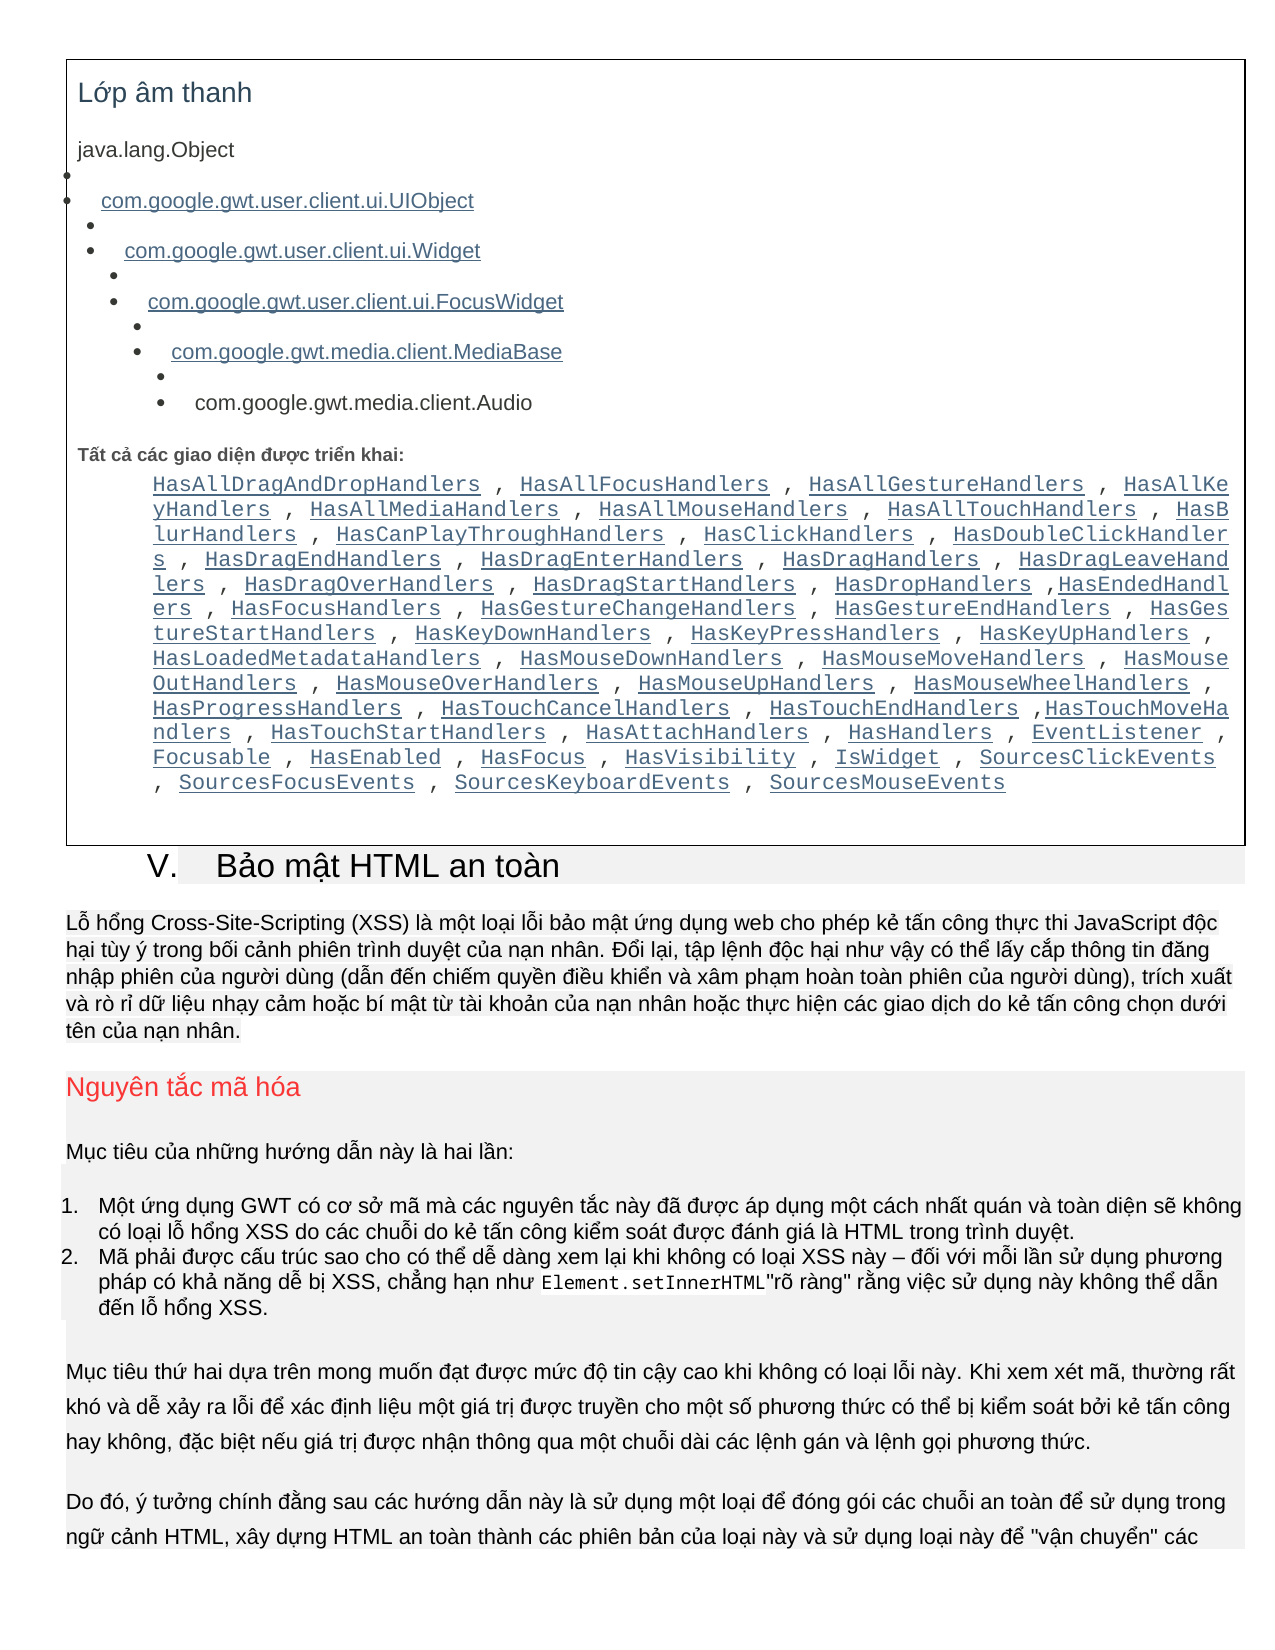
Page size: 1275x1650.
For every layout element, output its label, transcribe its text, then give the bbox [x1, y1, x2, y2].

subtitle Bảo mật HTML an toàn [178, 846, 1245, 884]
subtitle Nguyên tắc mã hóa [66, 1071, 1245, 1102]
text Mục tiêu thứ hai dựa trên mong muốn đạt được mức độ tin cậy cao khi không có loại lỗi này. Khi xem xét mã, thường rất khó và dễ xảy ra lỗi để xác định liệu một giá trị được truyền cho một số phương thức có thể bị kiểm soát bởi kẻ tấn công hay không, đặc biệt nếu giá trị được nhận thông qua một chuỗi dài các lệnh gán và lệnh gọi phương thức. [66, 1349, 1245, 1454]
list Mã phải được cấu trúc sao cho có thể dễ dàng xem lại khi không có loại XSS này – đối với mỗi lần sử dụng phương pháp có khả năng dễ bị XSS, chẳng hạn như Element.setInnerHTML"rõ ràng" rằng việc sử dụng này không thể dẫn đến lỗ hổng XSS. [61, 1244, 1245, 1320]
table_header Lớp âm thanh java.lang.Object com.google.gwt.user.client.ui.UIObject com.google.gwt.user.client.ui.Widget com.google.gwt.user.client.ui.FocusWidget com.google.gwt.media.client.MediaBase com.google.gwt.media.client.Audio Tất cả các giao diện được triển khai: HasAllDragAndDropHandlers , HasAllFocusHandlers , HasAllGestureHandlers , HasAllKeyHandlers , HasAllMediaHandlers , HasAllMouseHandlers , HasAllTouchHandlers , HasBlurHandlers , HasCanPlayThroughHandlers , HasClickHandlers , HasDoubleClickHandlers , HasDragEndHandlers , HasDragEnterHandlers , HasDragHandlers , HasDragLeaveHandlers , HasDragOverHandlers , HasDragStartHandlers , HasDropHandlers ,HasEndedHandlers , HasFocusHandlers , HasGestureChangeHandlers , HasGestureEndHandlers , HasGestureStartHandlers , HasKeyDownHandlers , HasKeyPressHandlers , HasKeyUpHandlers , HasLoadedMetadataHandlers , HasMouseDownHandlers , HasMouseMoveHandlers , HasMouseOutHandlers , HasMouseOverHandlers , HasMouseUpHandlers , HasMouseWheelHandlers , HasProgressHandlers , HasTouchCancelHandlers , HasTouchEndHandlers ,HasTouchMoveHandlers , HasTouchStartHandlers , HasAttachHandlers , HasHandlers , EventListener , Focusable , HasEnabled , HasFocus , HasVisibility , IsWidget , SourcesClickEvents , SourcesFocusEvents , SourcesKeyboardEvents , SourcesMouseEvents [67, 60, 1244, 845]
list Một ứng dụng GWT có cơ sở mã mà các nguyên tắc này đã được áp dụng một cách nhất quán và toàn diện sẽ không có loại lỗ hổng XSS do các chuỗi do kẻ tấn công kiểm soát được đánh giá là HTML trong trình duyệt. [61, 1193, 1245, 1244]
text Mục tiêu của những hướng dẫn này là hai lần: [66, 1129, 1245, 1164]
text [66, 1479, 1245, 1549]
text Lỗ hổng Cross-Site-Scripting (XSS) là một loại lỗi bảo mật ứng dụng web cho phép kẻ tấn công thực thi JavaScript độc hại tùy ý trong bối cảnh phiên trình duyệt của nạn nhân. Đổi lại, tập lệnh độc hại như vậy có thể lấy cắp thông tin đăng nhập phiên của người dùng (dẫn đến chiếm quyền điều khiển và xâm phạm hoàn toàn phiên của người dùng), trích xuất và rò rỉ dữ liệu nhạy cảm hoặc bí mật từ tài khoản của nạn nhân hoặc thực hiện các giao dịch do kẻ tấn công chọn dưới tên của nạn nhân. [66, 909, 1245, 1043]
